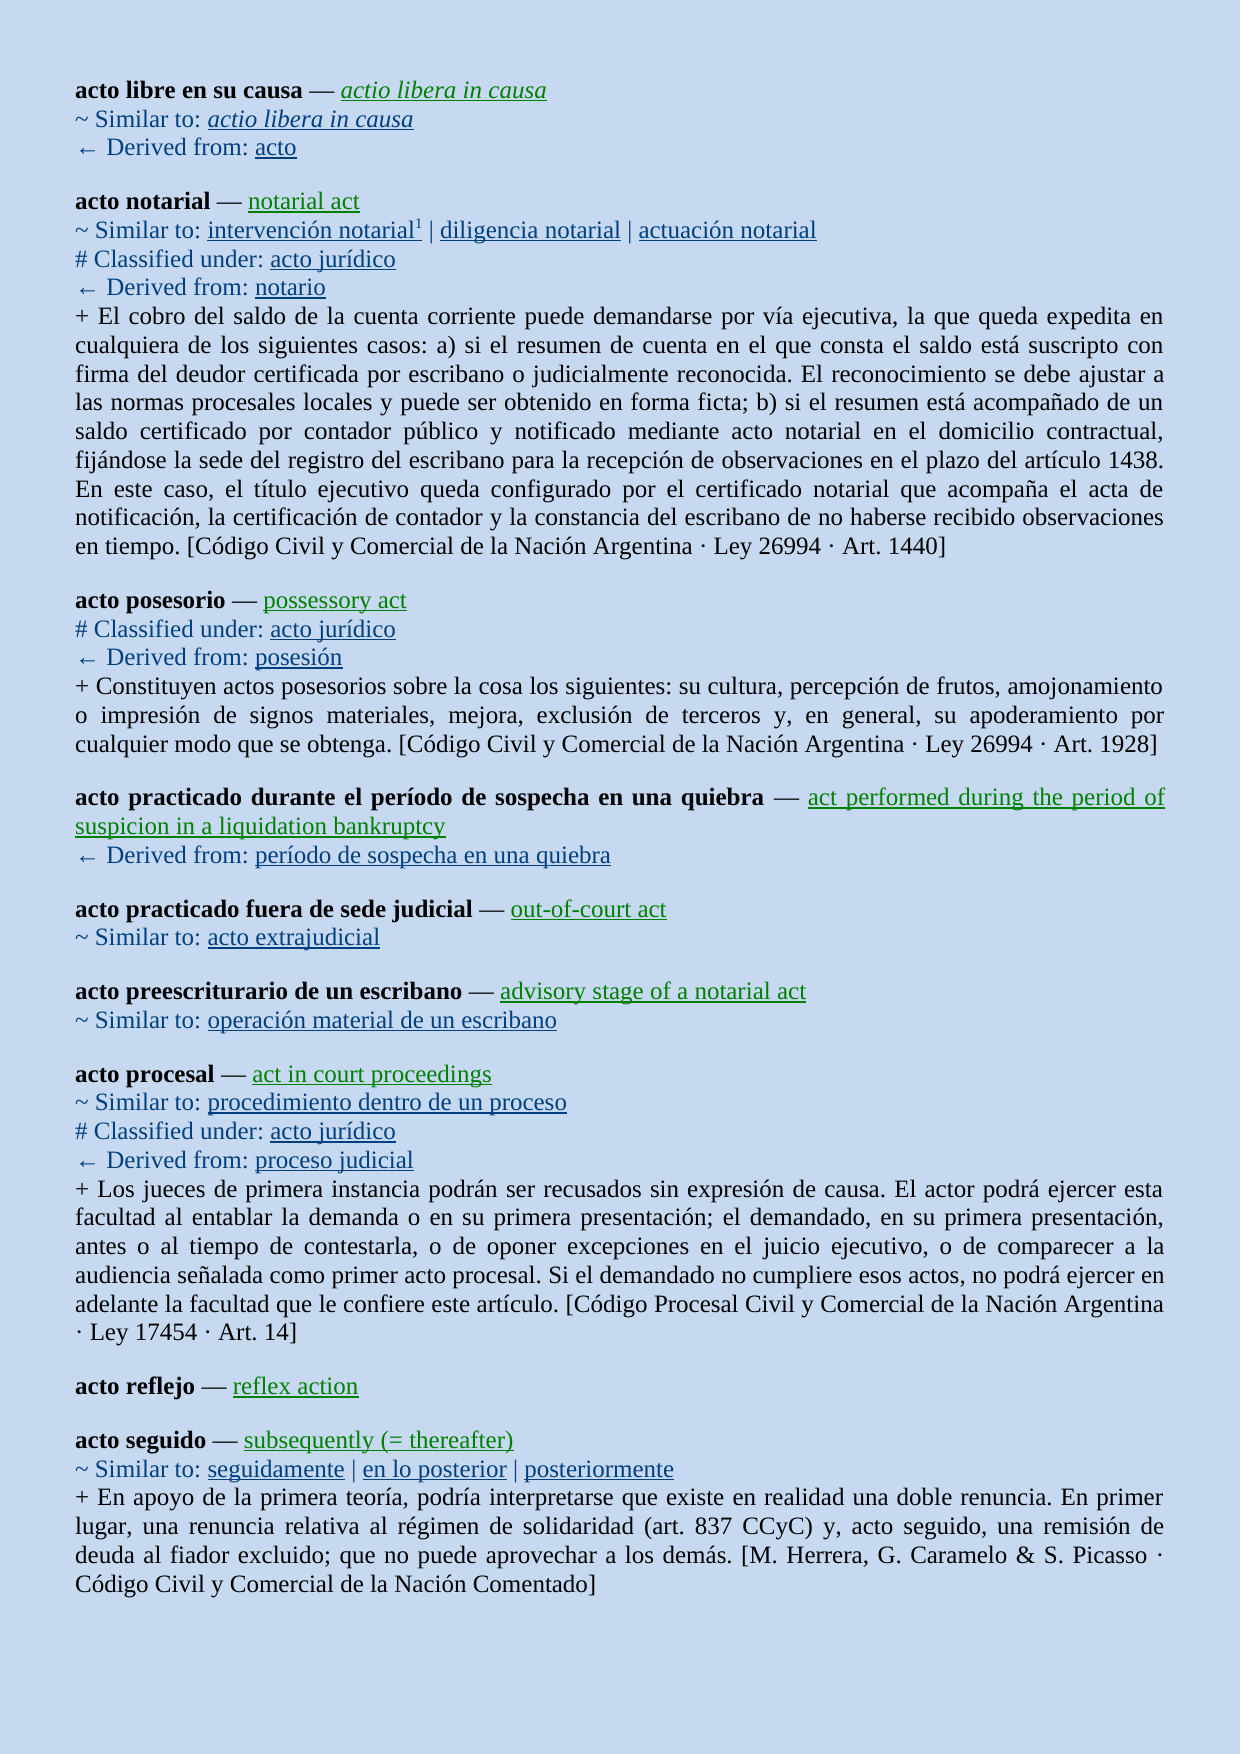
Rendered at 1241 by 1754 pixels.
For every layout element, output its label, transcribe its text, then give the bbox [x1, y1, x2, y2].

text acto reflejo — reflex action [75, 1371, 1165, 1400]
text acto seguido — subsequently (= thereafter) ~ Similar to: seguidamente | en lo posterior | posteriormente + En apoyo de la primera teoría, podría interpretarse que existe en realidad una doble renuncia. En primer lugar, una renuncia relativa al régimen de solidaridad (art. 837 CCyC) y, acto seguido, una remisión de deuda al fiador excluido; que no puede aprovechar a los demás. [M. Herrera, G. Caramelo & S. Picasso · Código Civil y Comercial de la Nación Comentado] [75, 1425, 1165, 1597]
text acto practicado durante el período de sospecha en una quiebra — act performed during the period of suspicion in a liquidation bankruptcy ← Derived from: período de sospecha en una quiebra [75, 782, 1165, 869]
text acto procesal — act in court proceedings ~ Similar to: procedimiento dentro de un proceso # Classified under: acto jurídico ← Derived from: proceso judicial + Los jueces de primera instancia podrán ser recusados sin expresión de causa. El actor podrá ejercer esta facultad al entablar la demanda o en su primera presentación; el demandado, en su primera presentación, antes o al tiempo de contestarla, o de oponer excepciones en el juicio ejecutivo, o de comparecer a la audiencia señalada como primer acto procesal. Si el demandado no cumpliere esos actos, no podrá ejercer en adelante la facultad que le confiere este artículo. [Código Procesal Civil y Comercial de la Nación Argentina · Ley 17454 · Art. 14] [75, 1059, 1165, 1346]
text acto preescriturario de un escribano — advisory stage of a notarial act ~ Similar to: operación material de un escribano [75, 976, 1165, 1034]
text acto practicado fuera de sede judicial — out-of-court act ~ Similar to: acto extrajudicial [75, 894, 1165, 951]
text acto libre en su causa — actio libera in causa ~ Similar to: actio libera in causa ← Derived from: acto [75, 75, 1165, 161]
text acto notarial — notarial act ~ Similar to: intervención notarial1 | diligencia notarial | actuación notarial # Classified under: acto jurídico ← Derived from: notario + El cobro del saldo de la cuenta corriente puede demandarse por vía ejecutiva, la que queda expedita en cualquiera de los siguientes casos: a) si el resumen de cuenta en el que consta el saldo está suscripto con firma del deudor certificada por escribano o judicialmente reconocida. El reconocimiento se debe ajustar a las normas procesales locales y puede ser obtenido en forma ficta; b) si el resumen está acompañado de un saldo certificado por contador público y notificado mediante acto notarial en el domicilio contractual, fijándose la sede del registro del escribano para la recepción de observaciones en el plazo del artículo 1438. En este caso, el título ejecutivo queda configurado por el certificado notarial que acompaña el acta de notificación, la certificación de contador y la constancia del escribano de no haberse recibido observaciones en tiempo. [Código Civil y Comercial de la Nación Argentina · Ley 26994 · Art. 1440] [75, 186, 1165, 560]
text acto posesorio — possessory act # Classified under: acto jurídico ← Derived from: posesión + Constituyen actos posesorios sobre la cosa los siguientes: su cultura, percepción de frutos, amojonamiento o impresión de signos materiales, mejora, exclusión de terceros y, en general, su apoderamiento por cualquier modo que se obtenga. [Código Civil y Comercial de la Nación Argentina · Ley 26994 · Art. 1928] [75, 585, 1165, 757]
